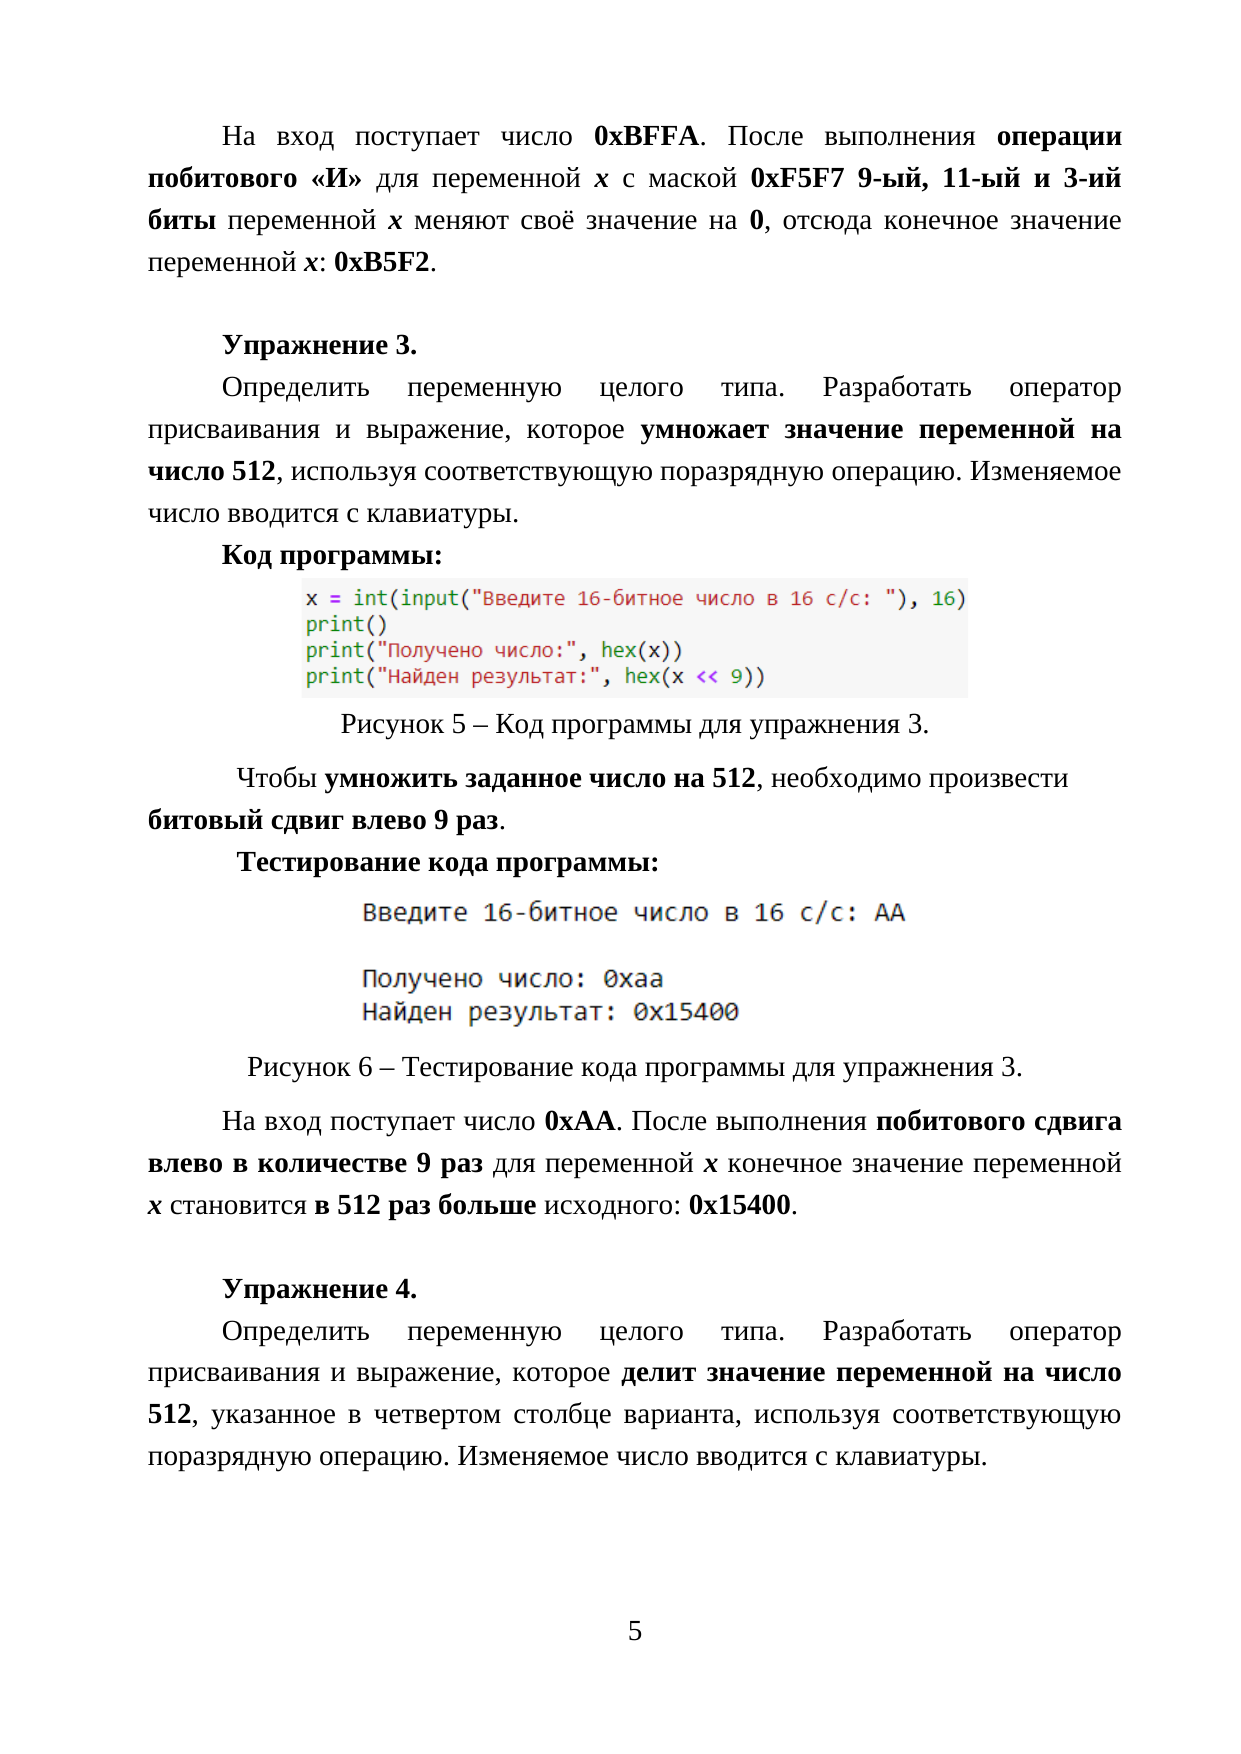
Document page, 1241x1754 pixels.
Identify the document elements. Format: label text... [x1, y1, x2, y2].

text На вход поступает число 0xAA. После выполнения побитового сдвига влево в количестве 9 раз для переменной x конечное значение переменной x становится в 512 раз больше исходного: 0x15400. [148, 1103, 1122, 1221]
text Рисунок 5 – Код программы для упражнения 3. [148, 706, 1122, 739]
text Определить переменную целого типа. Разработать оператор присваивания и выражение, которое умножает значение переменной на число 512, используя соответствующую поразрядную операцию. Изменяемое число вводится с клавиатуры. [148, 369, 1122, 528]
text Тестирование кода программы: [148, 844, 1122, 878]
subtitle Упражнение 3. [148, 327, 1122, 361]
text Чтобы умножить заданное число на 512, необходимо произвести битовый сдвиг влево 9 раз. [148, 760, 1122, 836]
text Код программы: [148, 537, 1122, 570]
text На вход поступает число 0xBFFA. После выполнения операции побитового «И» для переменной x с маской 0xF5F7 9-ый, 11-ый и 3-ий биты переменной x меняют своё значение на 0, отсюда конечное значение переменной x: 0xB5F2. [148, 118, 1122, 277]
picture [357, 886, 913, 1041]
text Рисунок 6 – Тестирование кода программы для упражнения 3. [148, 1049, 1122, 1082]
picture [301, 578, 969, 698]
text Определить переменную целого типа. Разработать оператор присваивания и выражение, которое делит значение переменной на число 512, указанное в четвертом столбце варианта, используя соответствующую поразрядную операцию. Изменяемое число вводится с клавиатуры. [148, 1313, 1122, 1472]
subtitle Упражнение 4. [148, 1271, 1122, 1304]
